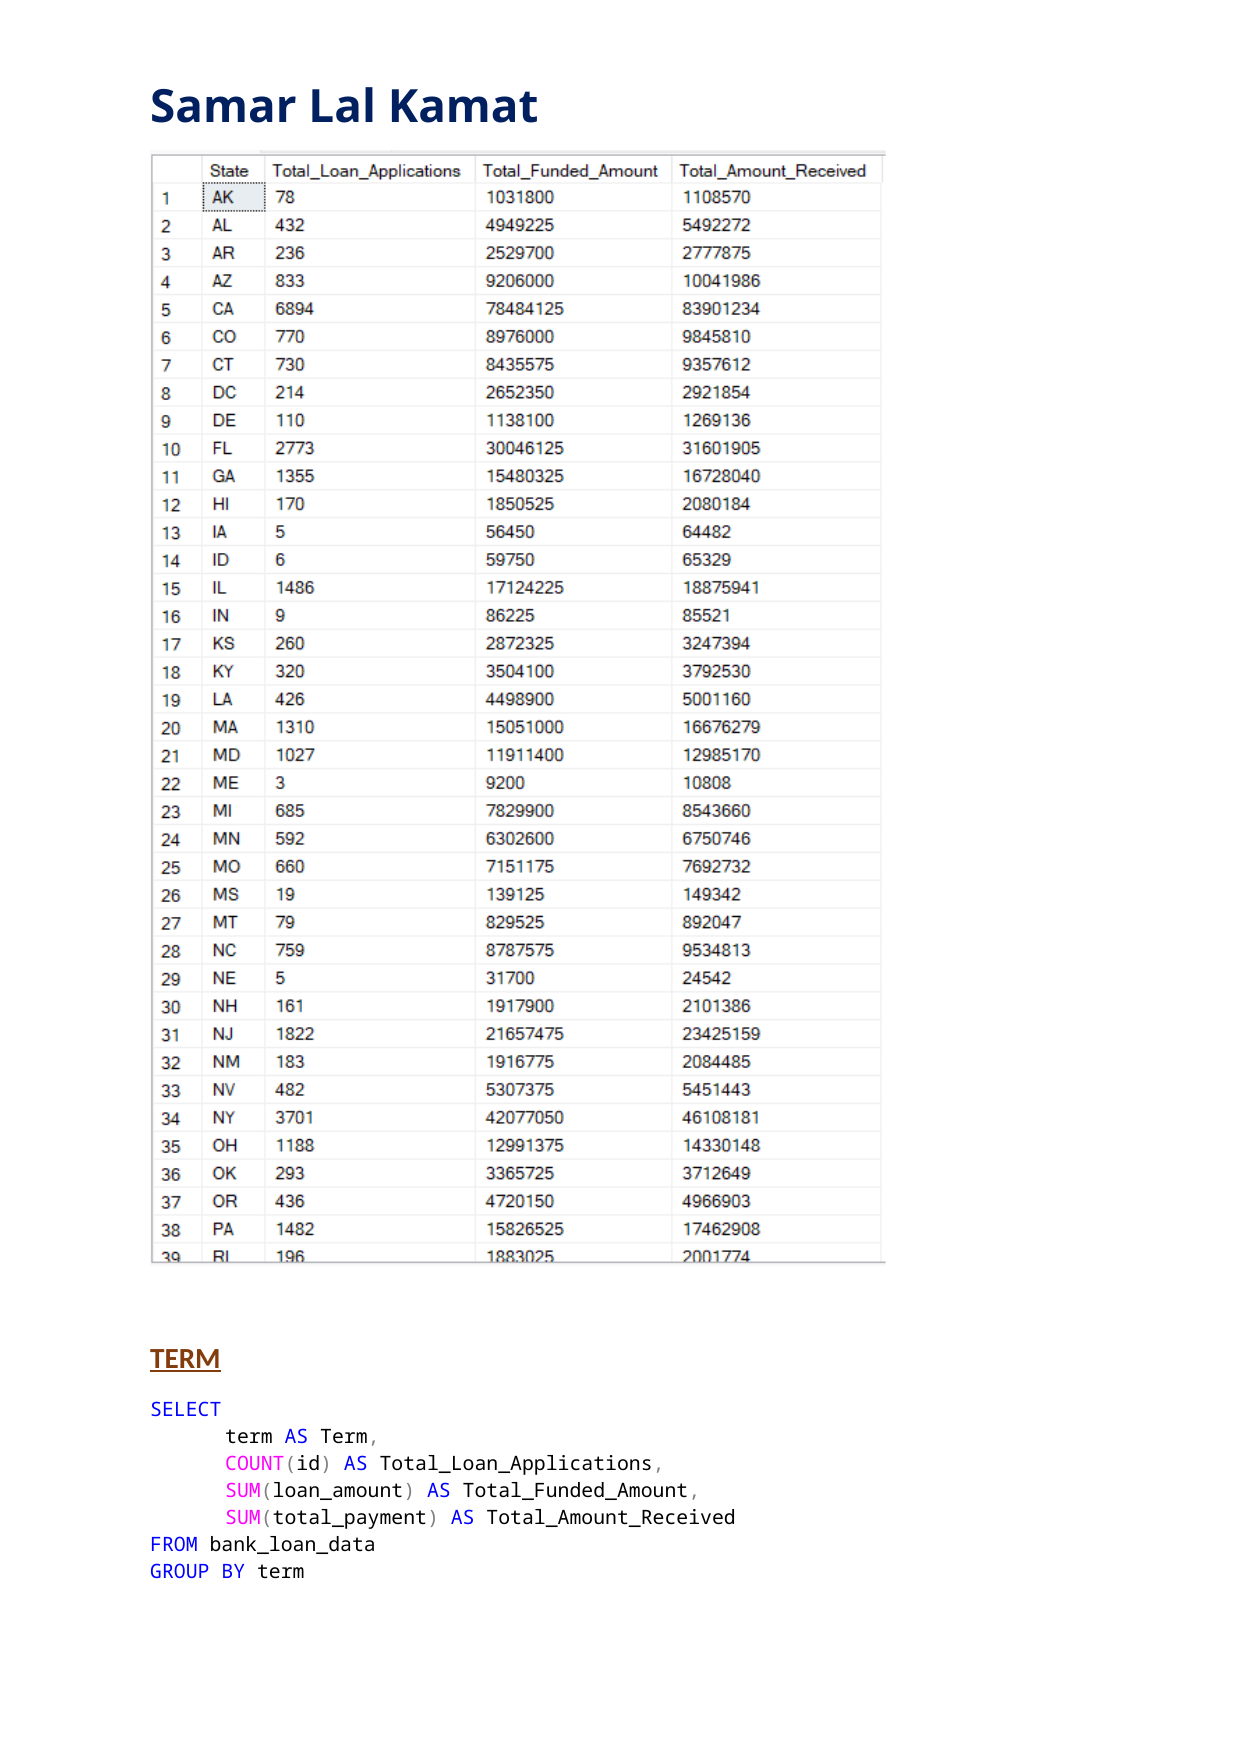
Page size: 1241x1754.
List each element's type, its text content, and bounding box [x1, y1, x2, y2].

text SELECT [150, 1395, 1090, 1422]
text FROM bank_loan_data [150, 1530, 1090, 1557]
picture [150, 150, 886, 1266]
text SUM(loan_amount) AS Total_Funded_Amount, [150, 1476, 1090, 1503]
text SUM(total_payment) AS Total_Amount_Received [150, 1503, 1090, 1530]
text TERM [150, 1340, 1090, 1376]
text term AS Term, [150, 1422, 1090, 1449]
text GROUP BY term [150, 1557, 1090, 1584]
text COUNT(id) AS Total_Loan_Applications, [150, 1449, 1090, 1476]
